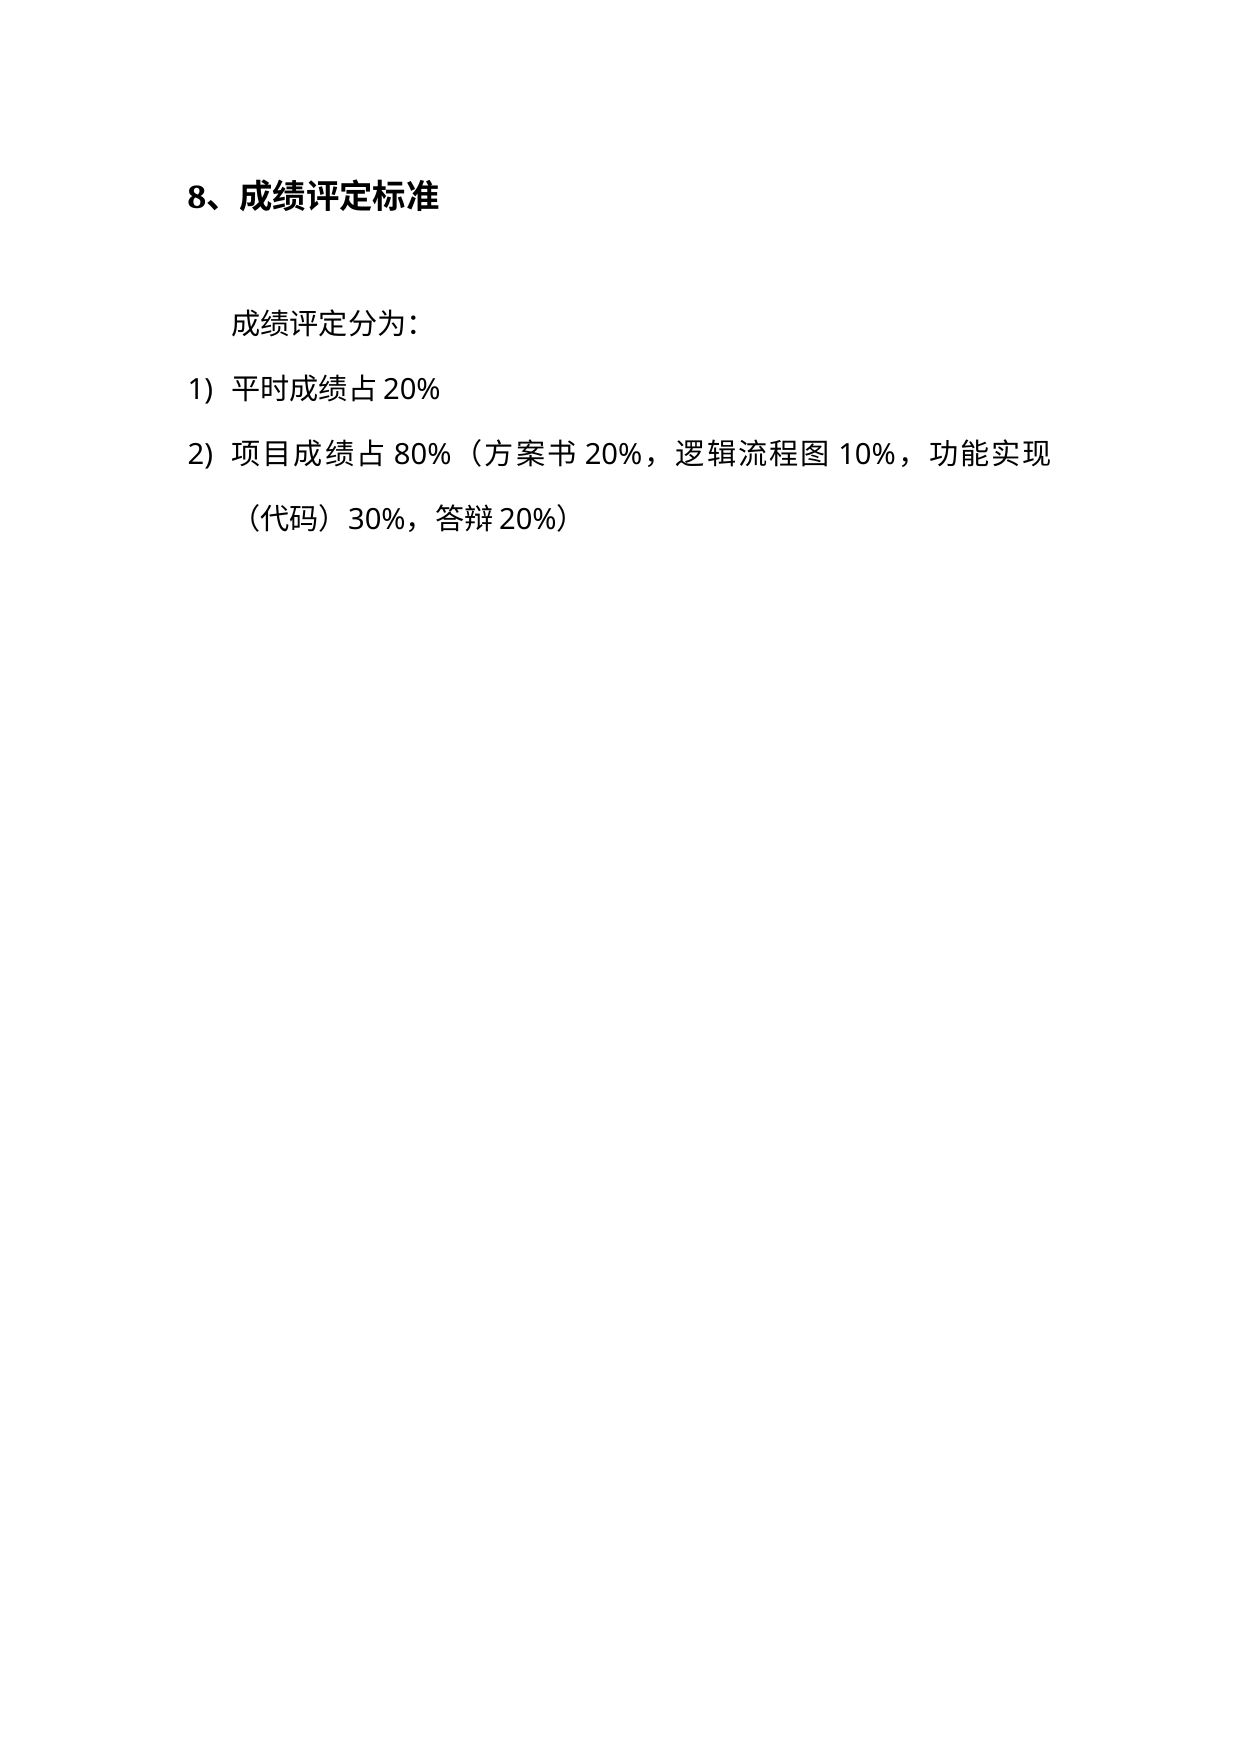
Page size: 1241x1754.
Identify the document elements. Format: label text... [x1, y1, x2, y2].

list 项目成绩占80%（方案书20%，逻辑流程图10%，功能实现（代码）30%，答辩20%） [187, 419, 1053, 549]
list 成绩评定分为： [231, 289, 1053, 354]
list 平时成绩占20% [187, 354, 1053, 419]
subtitle 8、成绩评定标准 [187, 162, 1053, 227]
